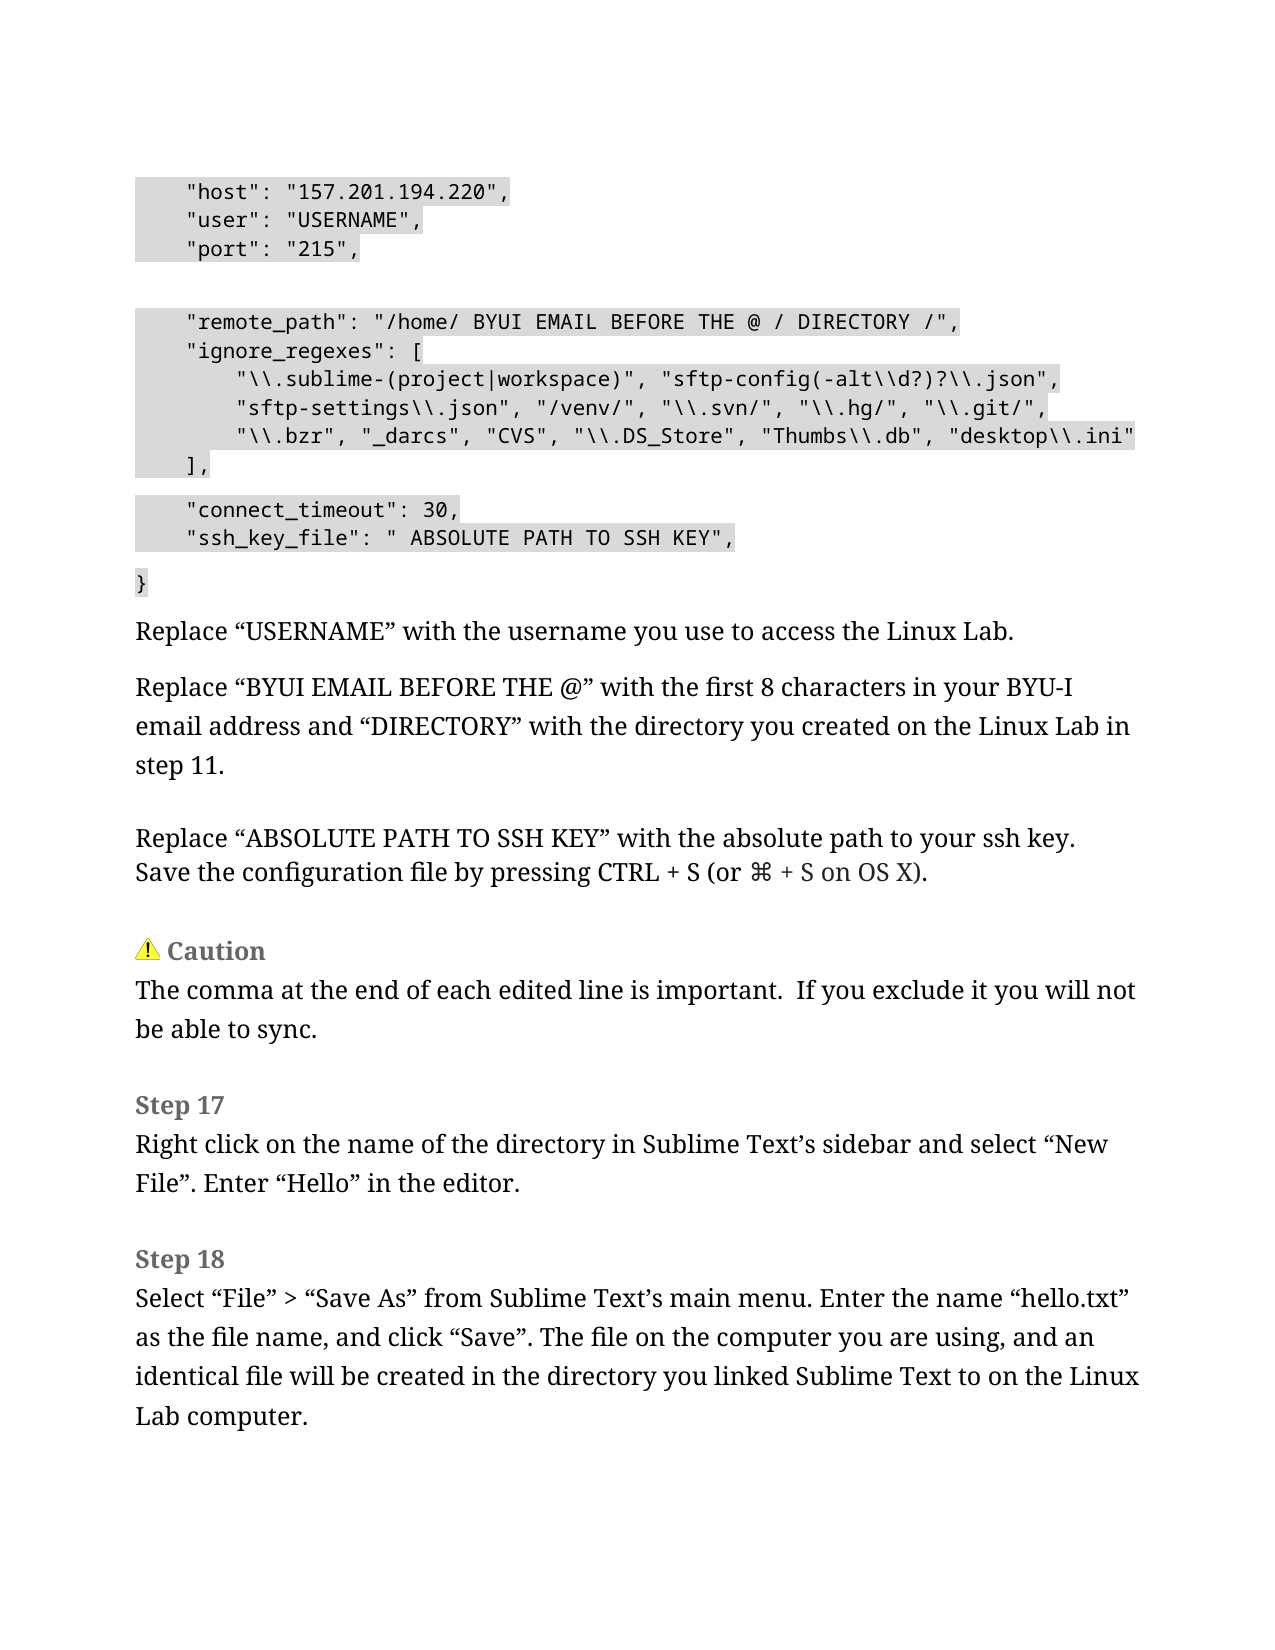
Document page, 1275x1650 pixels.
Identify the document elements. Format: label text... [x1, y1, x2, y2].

table_cell "host": "157.201.194.220", "user": "USERNAME", "port": "215", "remote_path": "/home/ BYUI EMAIL BEFORE THE @ / DIRECTORY /", "ignore_regexes": [ "\\.sublime-(project|workspace)", "sftp-config(-alt\\d?)?\\.json", "sftp-settings\\.json", "/venv/", "\\.svn/", "\\.hg/", "\\.git/", "\\.bzr", "_darcs", "CVS", "\\.DS_Store", "Thumbs\\.db", "desktop\\.ini" ], "connect_timeout": 30, "ssh_key_file": " ABSOLUTE PATH TO SSH KEY", } Replace “USERNAME” with the username you use to access the Linux Lab. Replace “BYUI EMAIL BEFORE THE @” with the first 8 characters in your BYU-I email address and “DIRECTORY” with the directory you created on the Linux Lab in step 11. Replace “ABSOLUTE PATH TO SSH KEY” with the absolute path to your ssh key. Save the configuration file by pressing CTRL + S (or ⌘ + S on OS X). Caution The comma at the end of each edited line is important. If you exclude it you will not be able to sync. [125, 150, 1156, 1060]
table_cell Step 17 Right click on the name of the directory in Sublime Text’s sidebar and select “New File”. Enter “Hello” in the editor. [125, 1060, 1156, 1214]
table_cell Step 18 Select “File” > “Save As” from Sublime Text’s main menu. Enter the name “hello.txt” as the file name, and click “Save”. The file on the computer you are using, and an identical file will be created in the directory you linked Sublime Text to on the Linux Lab computer. [125, 1215, 1156, 1447]
picture [135, 938, 161, 960]
